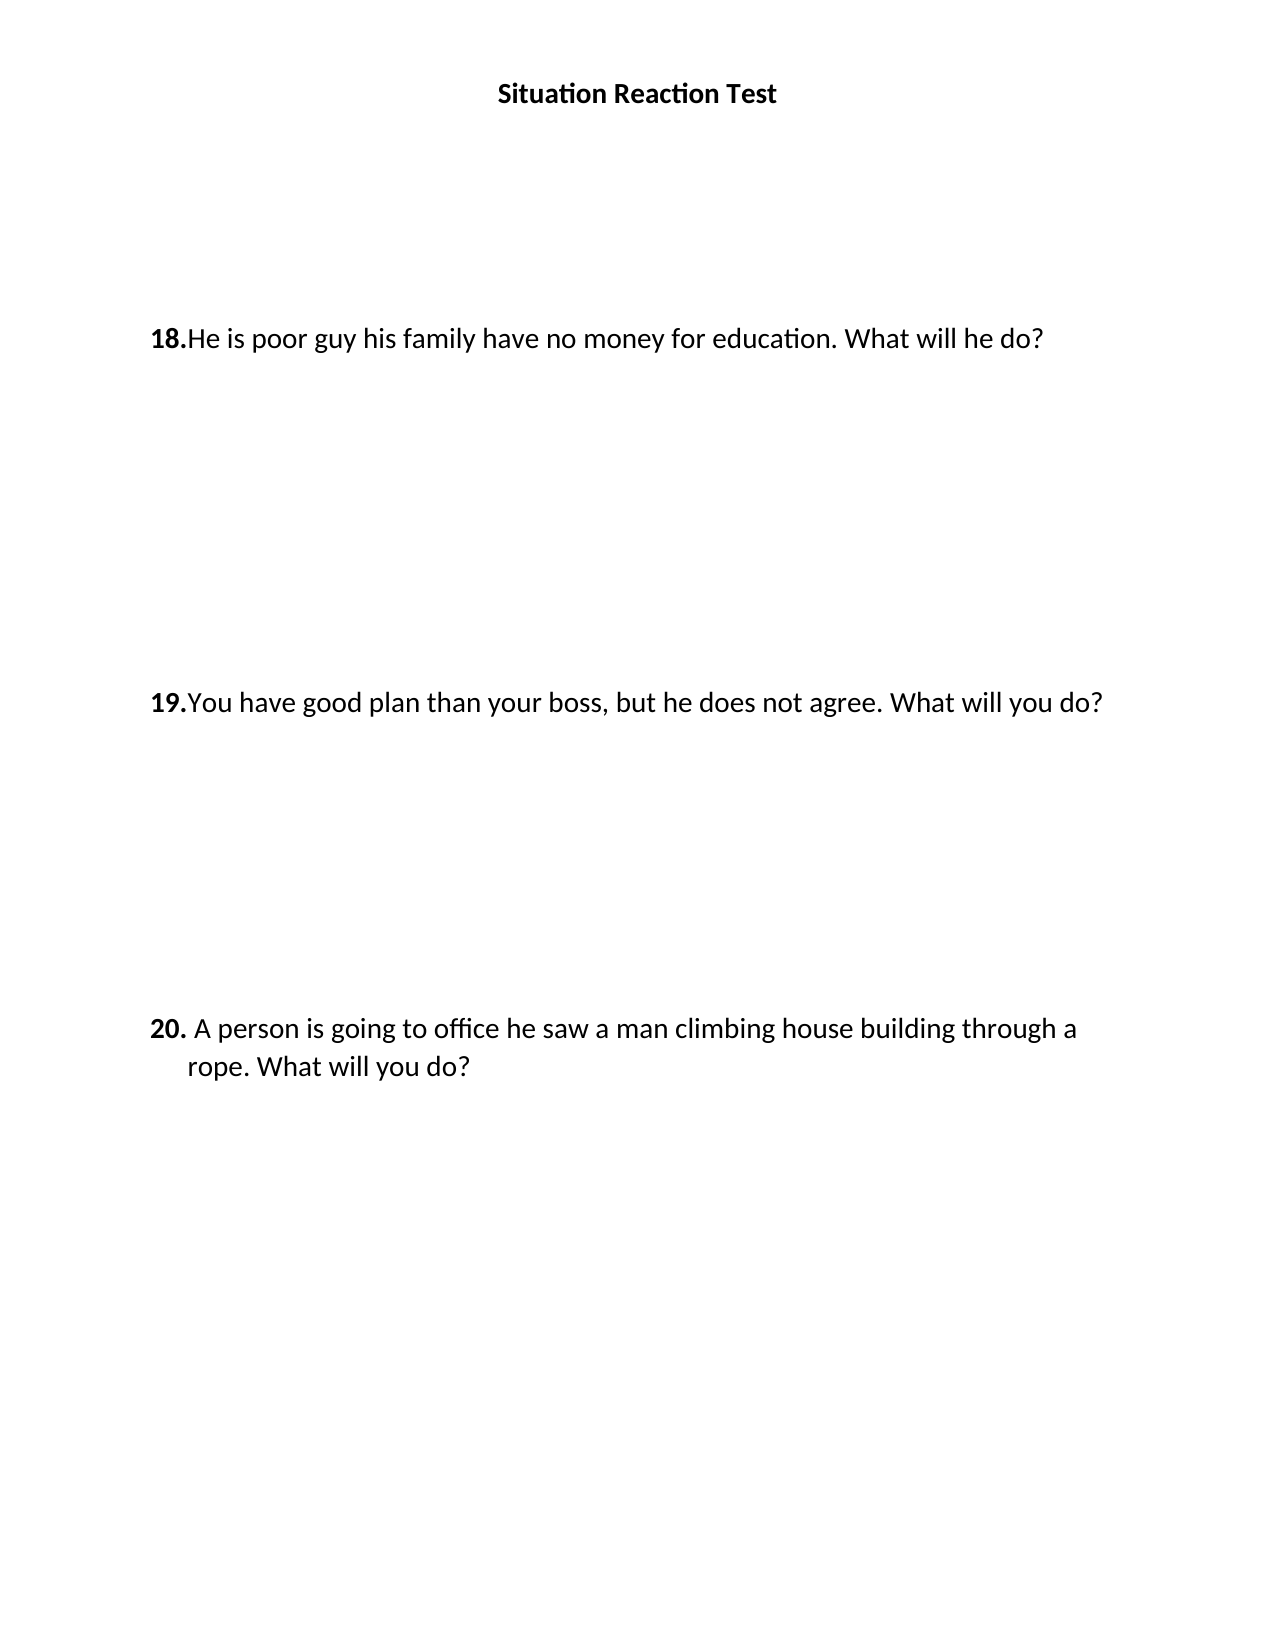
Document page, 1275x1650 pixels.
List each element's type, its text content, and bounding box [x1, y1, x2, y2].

list He is poor guy his family have no money for education. What will he do? [150, 320, 1125, 356]
list A person is going to office he saw a man climbing house building through a rope. What will you do? [150, 1010, 1125, 1083]
list You have good plan than your boss, but he does not agree. What will you do? [150, 684, 1125, 719]
